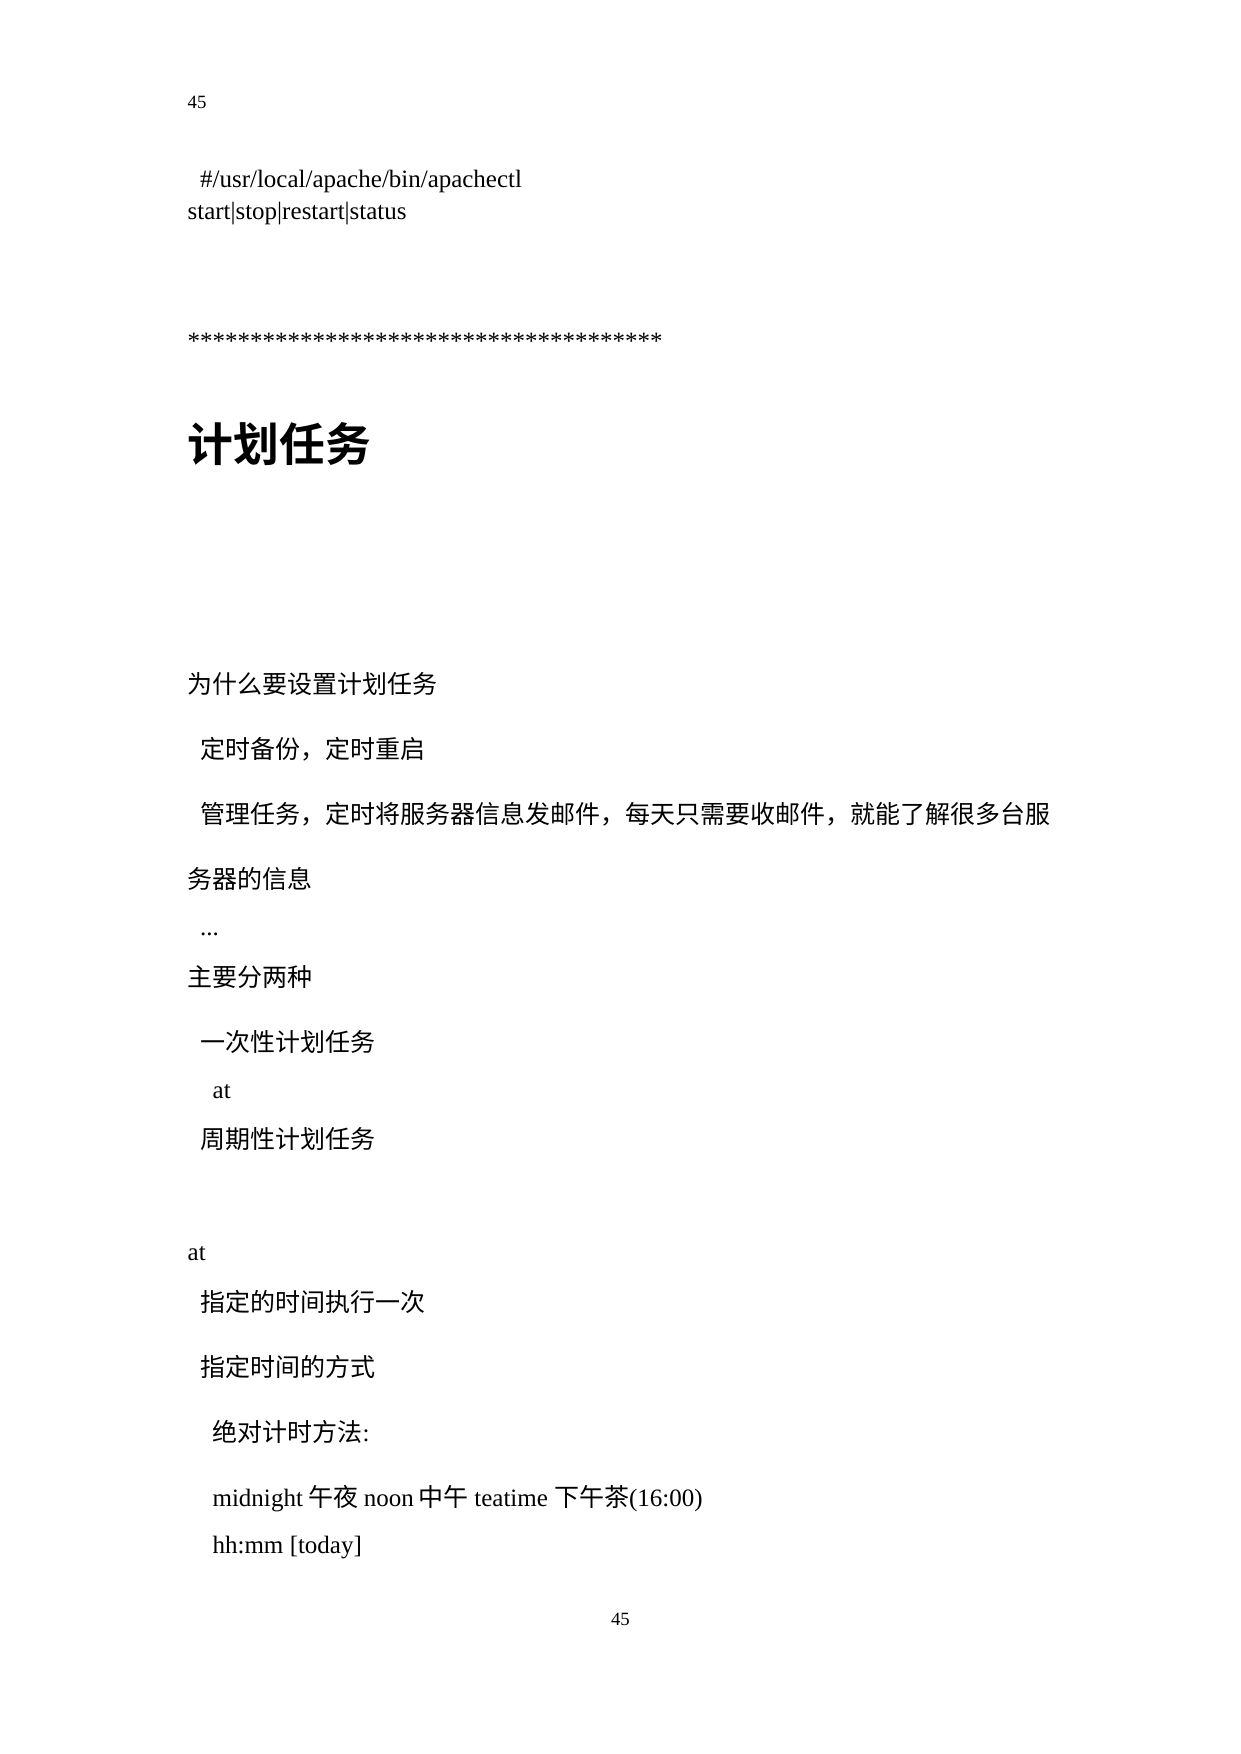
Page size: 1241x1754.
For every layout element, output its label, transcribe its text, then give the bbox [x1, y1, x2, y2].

text #/usr/local/apache/bin/apachectl [187, 162, 1053, 194]
text 周期性计划任务 [187, 1105, 1053, 1170]
text 主要分两种 [187, 943, 1053, 1008]
text 为什么要设置计划任务 [187, 650, 1053, 715]
text 定时备份，定时重启 [187, 715, 1053, 780]
text midnight午夜 noon中午 teatime 下午茶(16:00) [187, 1463, 1053, 1528]
text ... [187, 910, 1053, 943]
text at [187, 1235, 1053, 1268]
text hh:mm [today] [187, 1528, 1053, 1560]
text 指定时间的方式 [187, 1333, 1053, 1398]
text ************************************** [187, 324, 1053, 357]
text start|stop|restart|status [187, 194, 1053, 227]
text 绝对计时方法: [187, 1398, 1053, 1463]
subtitle 计划任务 [187, 392, 1053, 490]
text 管理任务，定时将服务器信息发邮件，每天只需要收邮件，就能了解很多台服务器的信息 [187, 780, 1053, 910]
text 指定的时间执行一次 [187, 1268, 1053, 1333]
text 一次性计划任务 [187, 1008, 1053, 1073]
text at [187, 1073, 1053, 1105]
